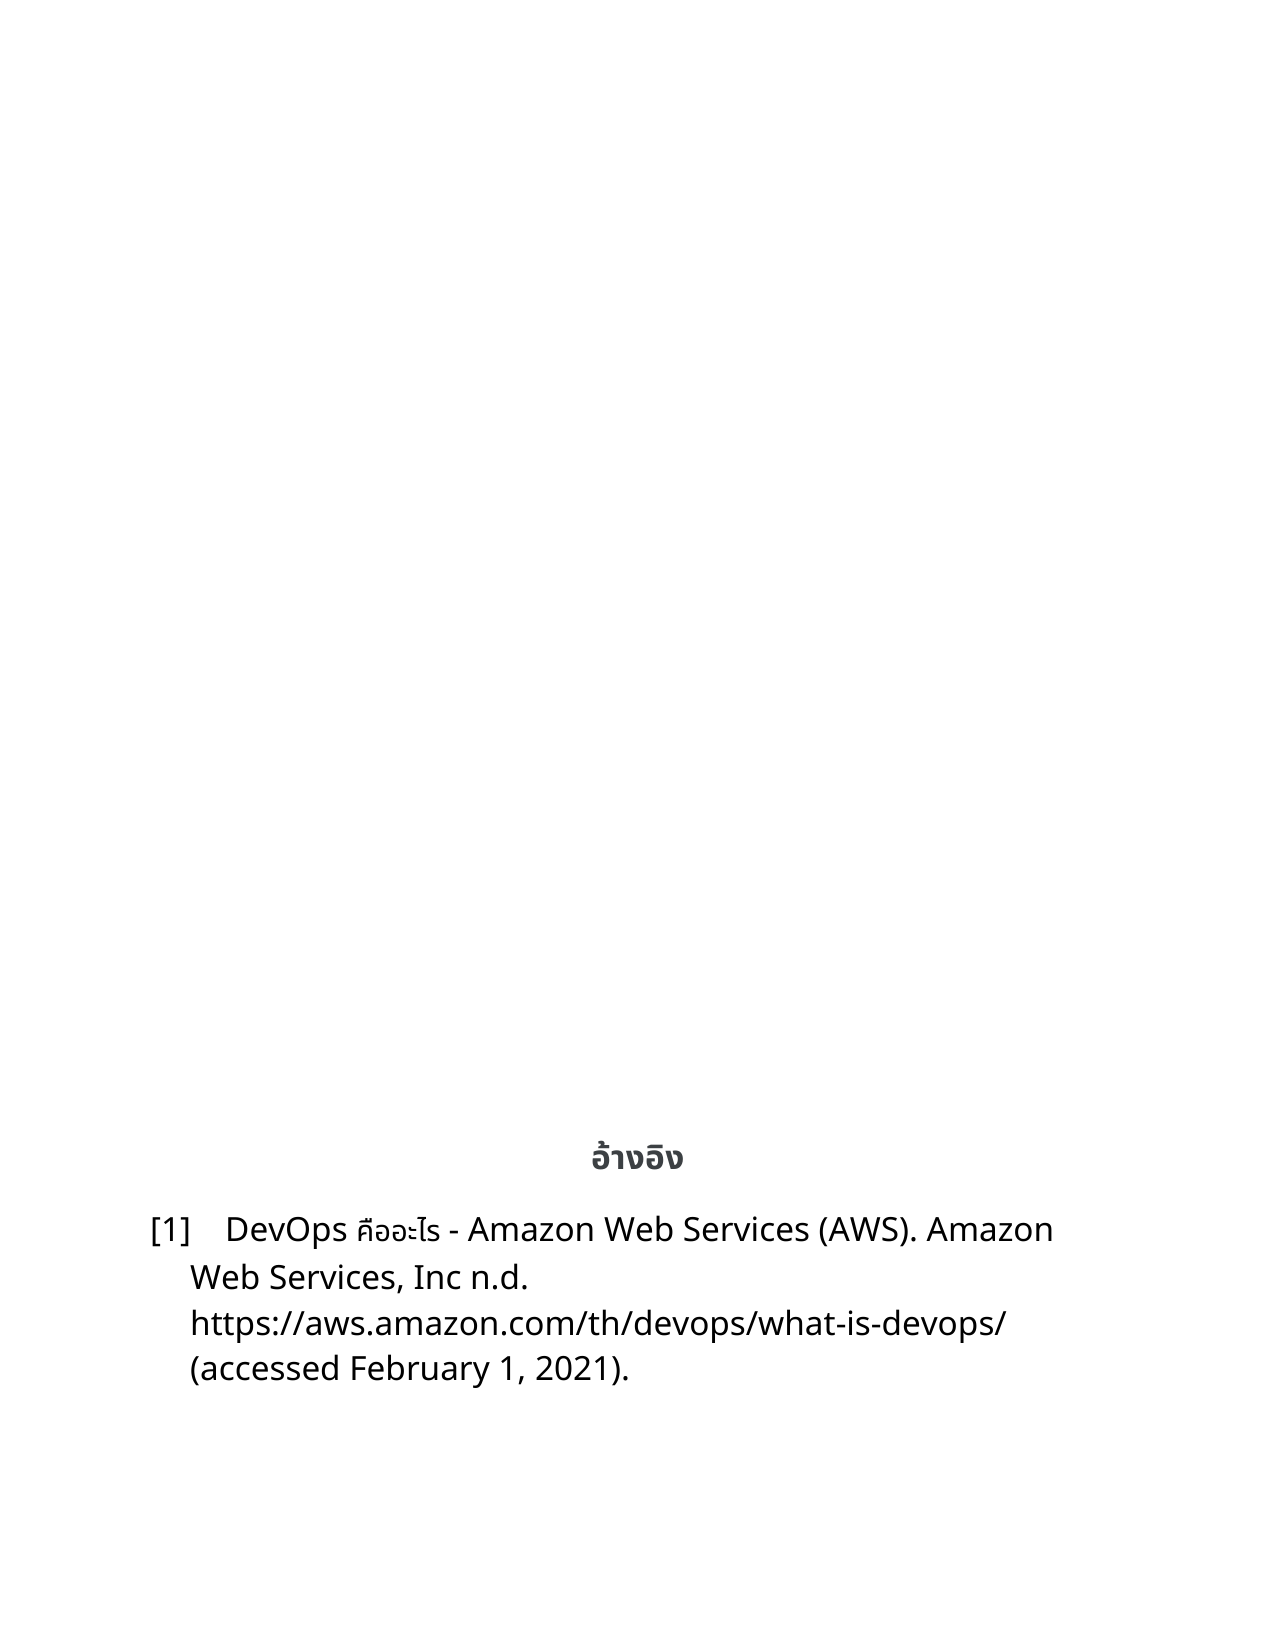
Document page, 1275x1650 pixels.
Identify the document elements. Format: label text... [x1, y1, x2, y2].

text อ้างอิง [150, 1134, 1125, 1185]
text [1] DevOps คืออะไร - Amazon Web Services (AWS). Amazon Web Services, Inc n.d. https://aws.amazon.com/th/devops/what-is-devops/ (accessed February 1, 2021). [150, 1205, 1125, 1390]
